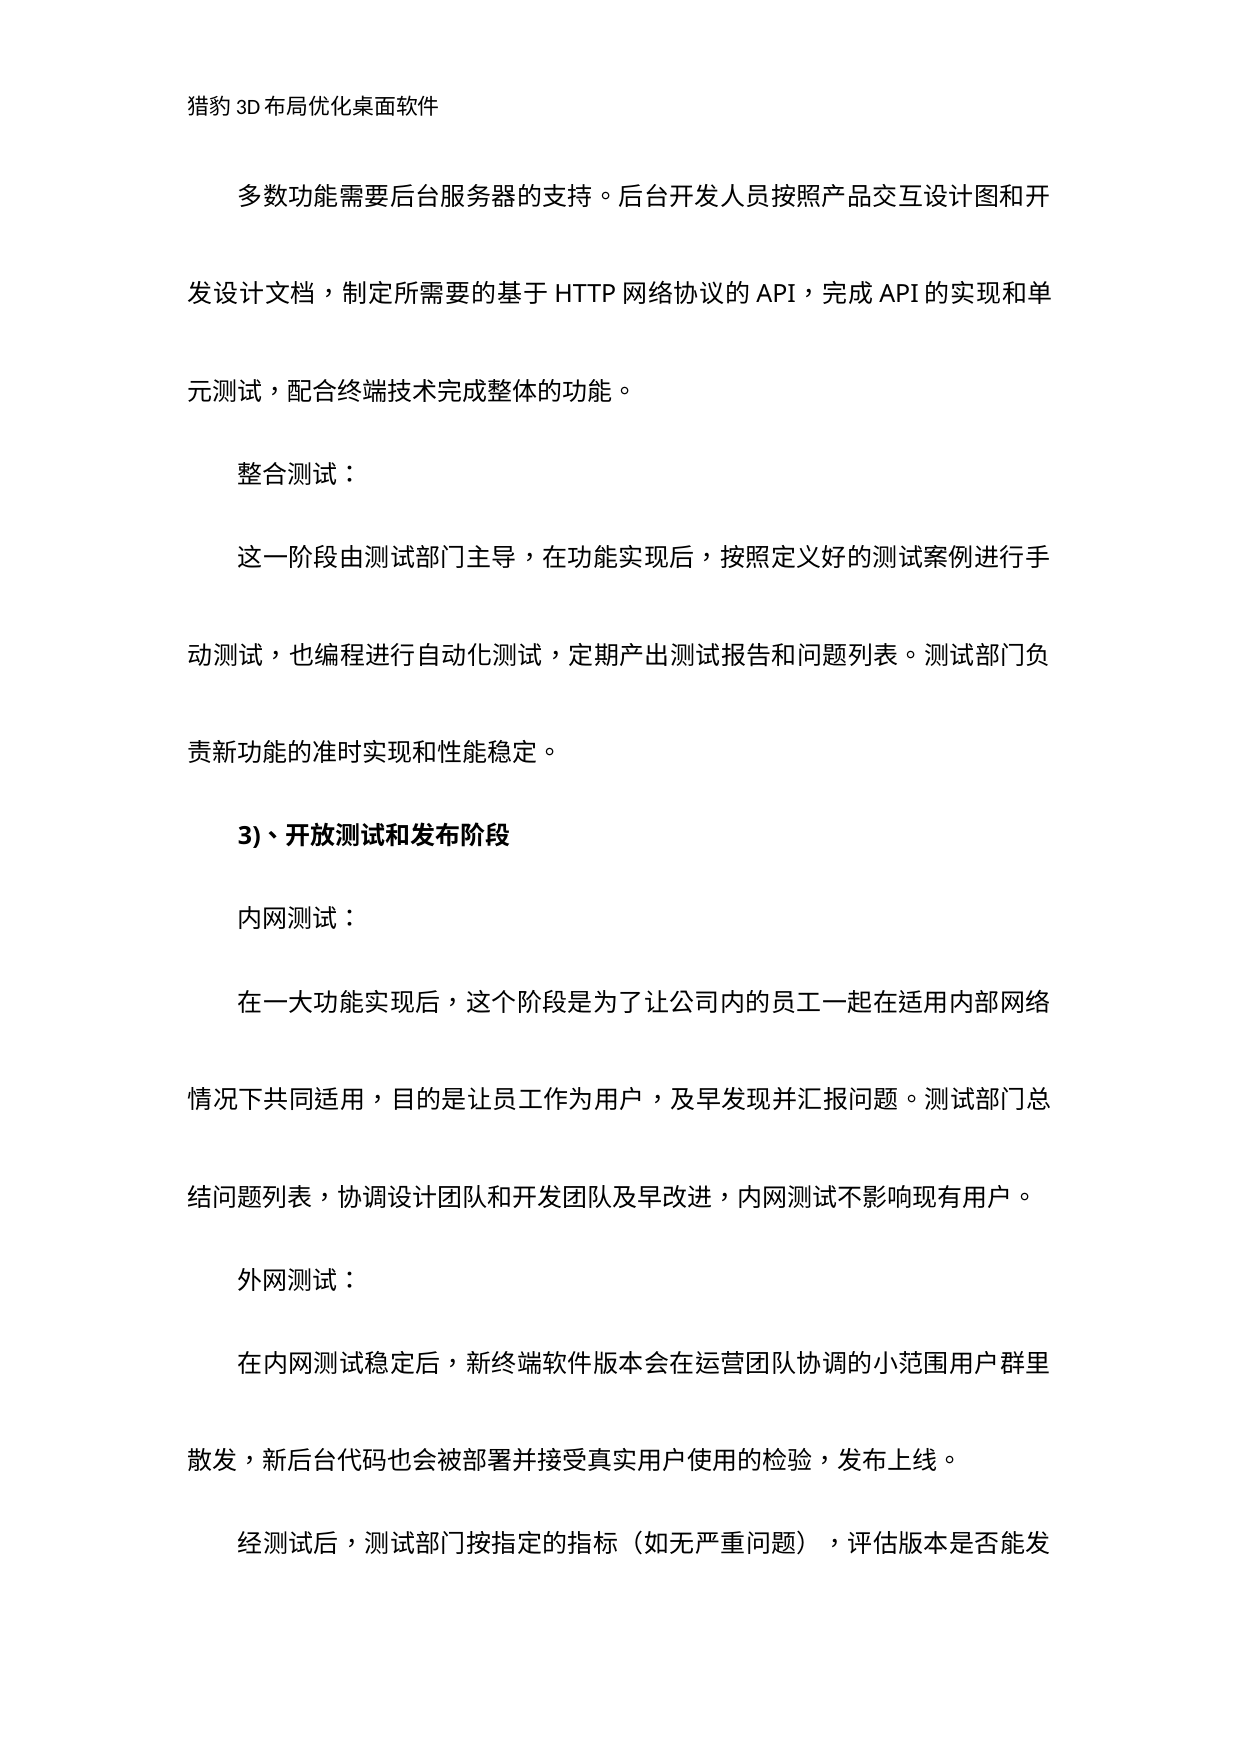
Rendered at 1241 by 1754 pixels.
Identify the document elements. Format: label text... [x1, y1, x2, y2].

text 内网测试： [187, 884, 1053, 949]
text 这一阶段由测试部门主导，在功能实现后，按照定义好的测试案例进行手动测试，也编程进行自动化测试，定期产出测试报告和问题列表。测试部门负责新功能的准时实现和性能稳定。 [187, 523, 1053, 783]
text 3)、开放测试和发布阶段 [187, 801, 1053, 866]
text 外网测试： [187, 1246, 1053, 1311]
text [187, 1509, 1053, 1574]
text 多数功能需要后台服务器的支持。后台开发人员按照产品交互设计图和开发设计文档，制定所需要的基于HTTP网络协议的API，完成API的实现和单元测试，配合终端技术完成整体的功能。 [187, 162, 1053, 422]
text 在一大功能实现后，这个阶段是为了让公司内的员工一起在适用内部网络情况下共同适用，目的是让员工作为用户，及早发现并汇报问题。测试部门总结问题列表，协调设计团队和开发团队及早改进，内网测试不影响现有用户。 [187, 968, 1053, 1228]
text 在内网测试稳定后，新终端软件版本会在运营团队协调的小范围用户群里散发，新后台代码也会被部署并接受真实用户使用的检验，发布上线。 [187, 1329, 1053, 1491]
text 整合测试： [187, 440, 1053, 505]
